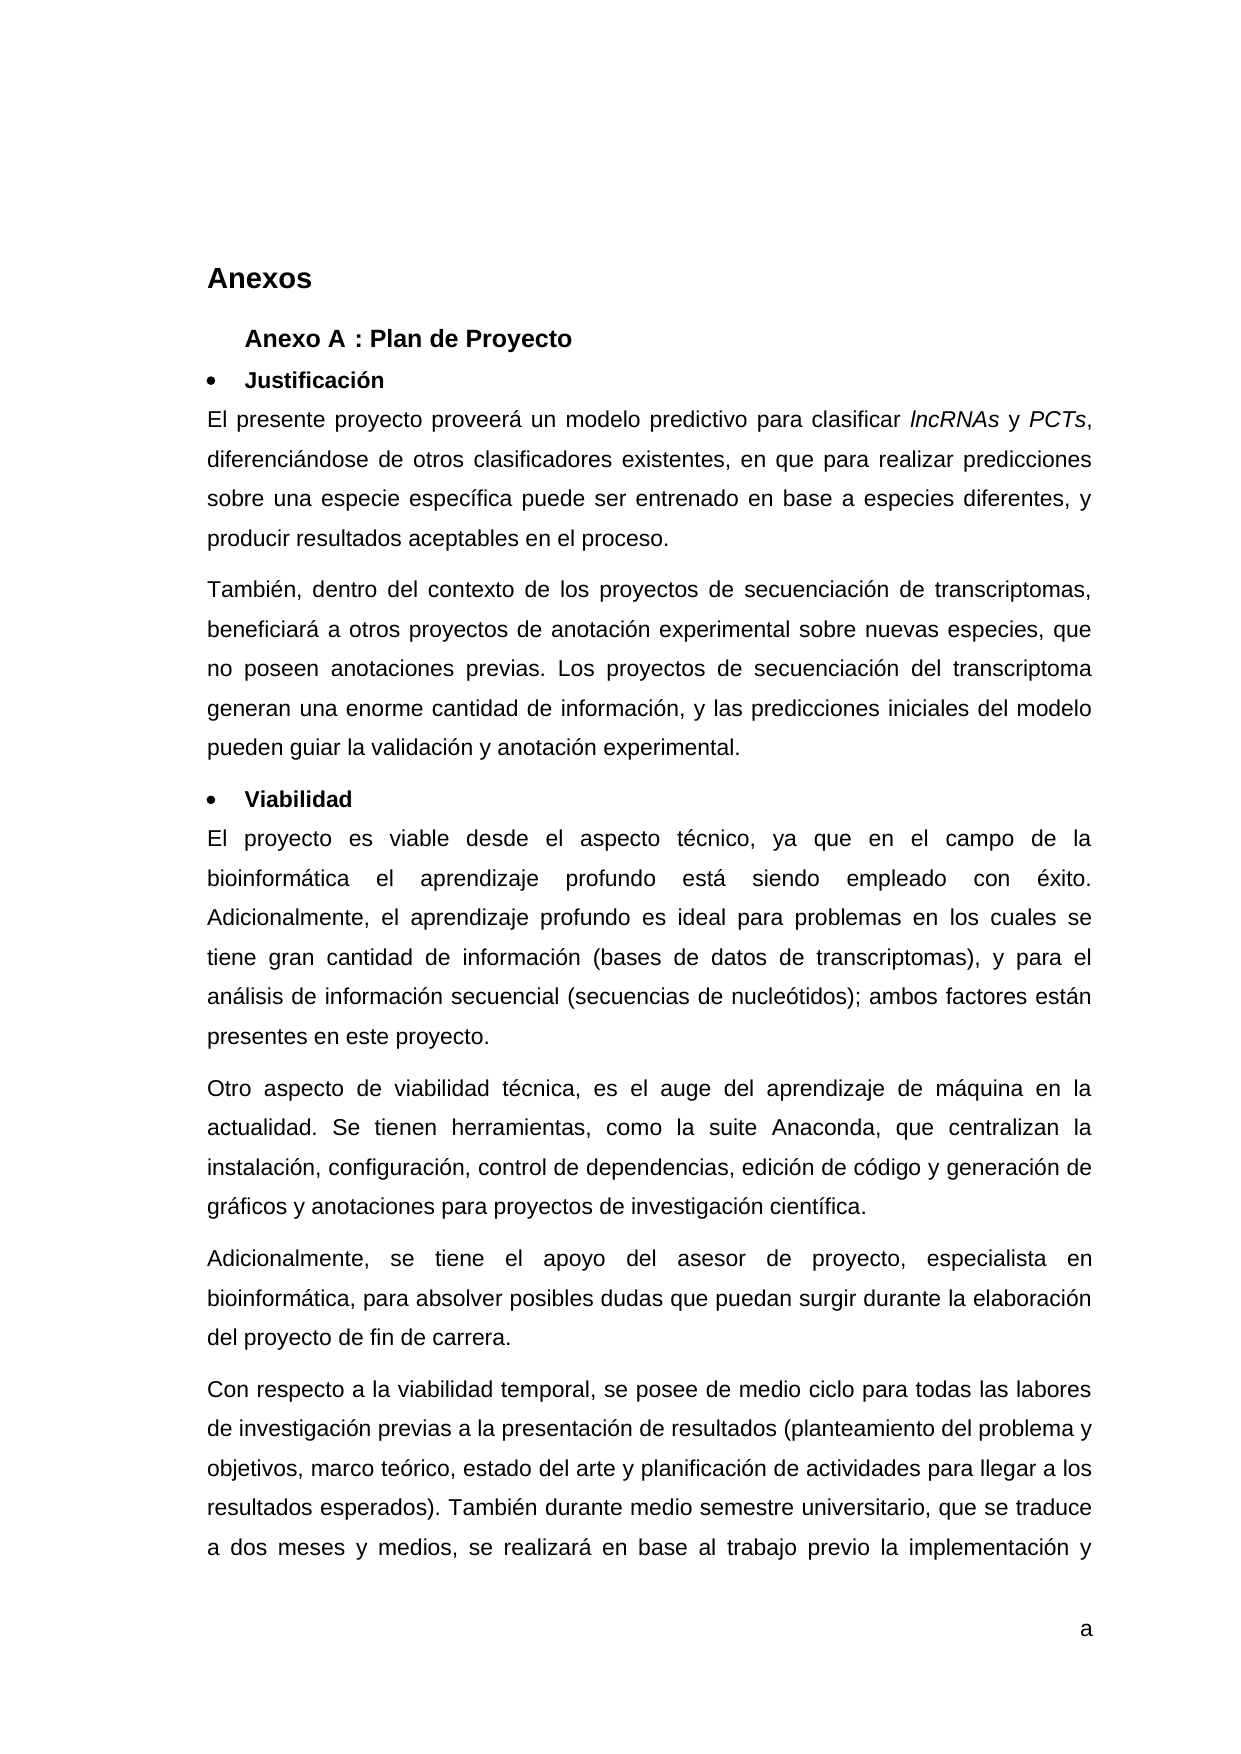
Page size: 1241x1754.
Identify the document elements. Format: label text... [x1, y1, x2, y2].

text Adicionalmente, se tiene el apoyo del asesor de proyecto, especialista en bioinformática, para absolver posibles dudas que puedan surgir durante la elaboración del proyecto de fin de carrera. [207, 1245, 1092, 1350]
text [207, 1376, 1092, 1560]
subtitle Anexos [207, 261, 1092, 295]
subtitle : Plan de Proyecto [244, 324, 1092, 353]
text Otro aspecto de viabilidad técnica, es el auge del aprendizaje de máquina en la actualidad. Se tienen herramientas, como la suite Anaconda, que centralizan la instalación, configuración, control de dependencias, edición de código y generación de gráficos y anotaciones para proyectos de investigación científica. [207, 1074, 1092, 1219]
text También, dentro del contexto de los proyectos de secuenciación de transcriptomas, beneficiará a otros proyectos de anotación experimental sobre nuevas especies, que no poseen anotaciones previas. Los proyectos de secuenciación del transcriptoma generan una enorme cantidad de información, y las predicciones iniciales del modelo pueden guiar la validación y anotación experimental. [207, 576, 1092, 761]
list Viabilidad [207, 786, 1092, 813]
list Justificación [207, 367, 1092, 393]
text El presente proyecto proveerá un modelo predictivo para clasificar lncRNAs y PCTs, diferenciándose de otros clasificadores existentes, en que para realizar predicciones sobre una especie específica puede ser entrenado en base a especies diferentes, y producir resultados aceptables en el proceso. [207, 406, 1092, 551]
text El proyecto es viable desde el aspecto técnico, ya que en el campo de la bioinformática el aprendizaje profundo está siendo empleado con éxito. Adicionalmente, el aprendizaje profundo es ideal para problemas en los cuales se tiene gran cantidad de información (bases de datos de transcriptomas), y para el análisis de información secuencial (secuencias de nucleótidos); ambos factores están presentes en este proyecto. [207, 825, 1092, 1049]
